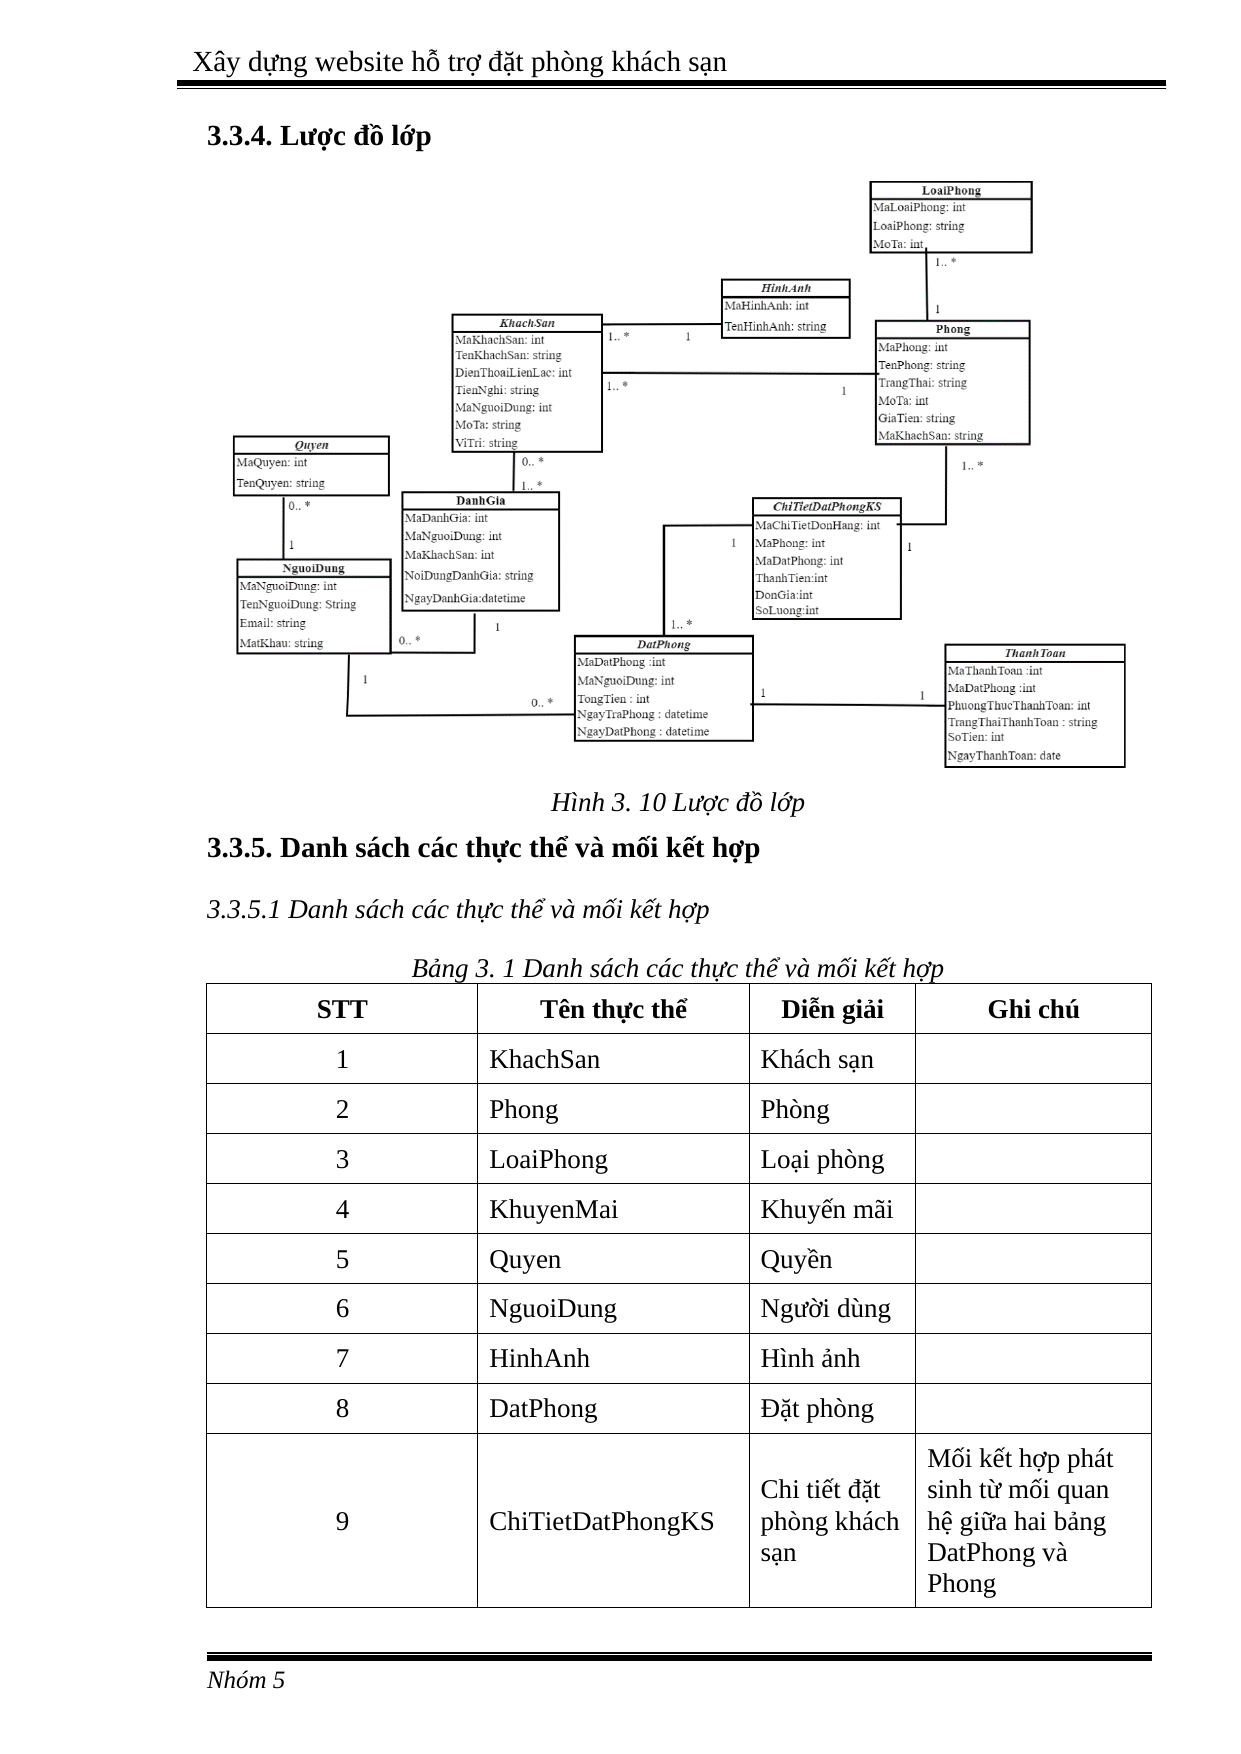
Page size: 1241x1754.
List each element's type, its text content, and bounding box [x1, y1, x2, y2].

table_cell [916, 1234, 1151, 1283]
text Hình 3. 10 Lược đồ lớp [207, 787, 1152, 818]
table_cell 6 [207, 1284, 477, 1333]
table_cell 5 [207, 1234, 477, 1283]
table_header Ghi chú [916, 984, 1151, 1033]
table_cell 8 [207, 1384, 477, 1432]
table_cell Người dùng [750, 1284, 915, 1333]
table_cell Khách sạn [750, 1034, 915, 1083]
table_cell Quyen [478, 1234, 749, 1283]
table_cell KhuyenMai [478, 1184, 749, 1233]
table_cell 4 [207, 1184, 477, 1233]
table_header Diễn giải [750, 984, 915, 1033]
picture [232, 181, 1126, 768]
table_cell LoaiPhong [478, 1134, 749, 1183]
table_cell Hình ảnh [750, 1334, 915, 1382]
table_cell NguoiDung [478, 1284, 749, 1333]
table_cell [916, 1084, 1151, 1133]
table_cell [916, 1184, 1151, 1233]
table_cell 1 [207, 1034, 477, 1083]
subtitle Lược đồ lớp [207, 118, 1152, 152]
table_cell Đặt phòng [750, 1384, 915, 1432]
table_cell [916, 1334, 1151, 1382]
table_cell 2 [207, 1084, 477, 1133]
table_cell Phòng [750, 1084, 915, 1133]
table_cell [916, 1284, 1151, 1333]
subtitle Danh sách các thực thể và mối kết hợp [207, 893, 1152, 924]
table_cell [916, 1034, 1151, 1083]
table_cell 9 [207, 1434, 477, 1607]
subtitle Danh sách các thực thể và mối kết hợp [207, 830, 1152, 864]
table_cell 7 [207, 1334, 477, 1382]
table_cell ChiTietDatPhongKS [478, 1434, 749, 1607]
table_cell DatPhong [478, 1384, 749, 1432]
table_cell Phong [478, 1084, 749, 1133]
table_cell 3 [207, 1134, 477, 1183]
table_cell Khuyến mãi [750, 1184, 915, 1233]
table_cell [916, 1134, 1151, 1183]
table_header STT [207, 984, 477, 1033]
table_cell Quyền [750, 1234, 915, 1283]
table_cell Chi tiết đặt phòng khách sạn [750, 1434, 915, 1607]
text Bảng 3. 1 Danh sách các thực thể và mối kết hợp [207, 952, 1152, 983]
table_cell HinhAnh [478, 1334, 749, 1382]
table_cell Loại phòng [750, 1134, 915, 1183]
table_cell Mối kết hợp phát sinh từ mối quan hệ giữa hai bảng DatPhong và Phong [916, 1434, 1151, 1607]
table_header Tên thực thể [478, 984, 749, 1033]
table_cell [916, 1384, 1151, 1432]
table_cell KhachSan [478, 1034, 749, 1083]
